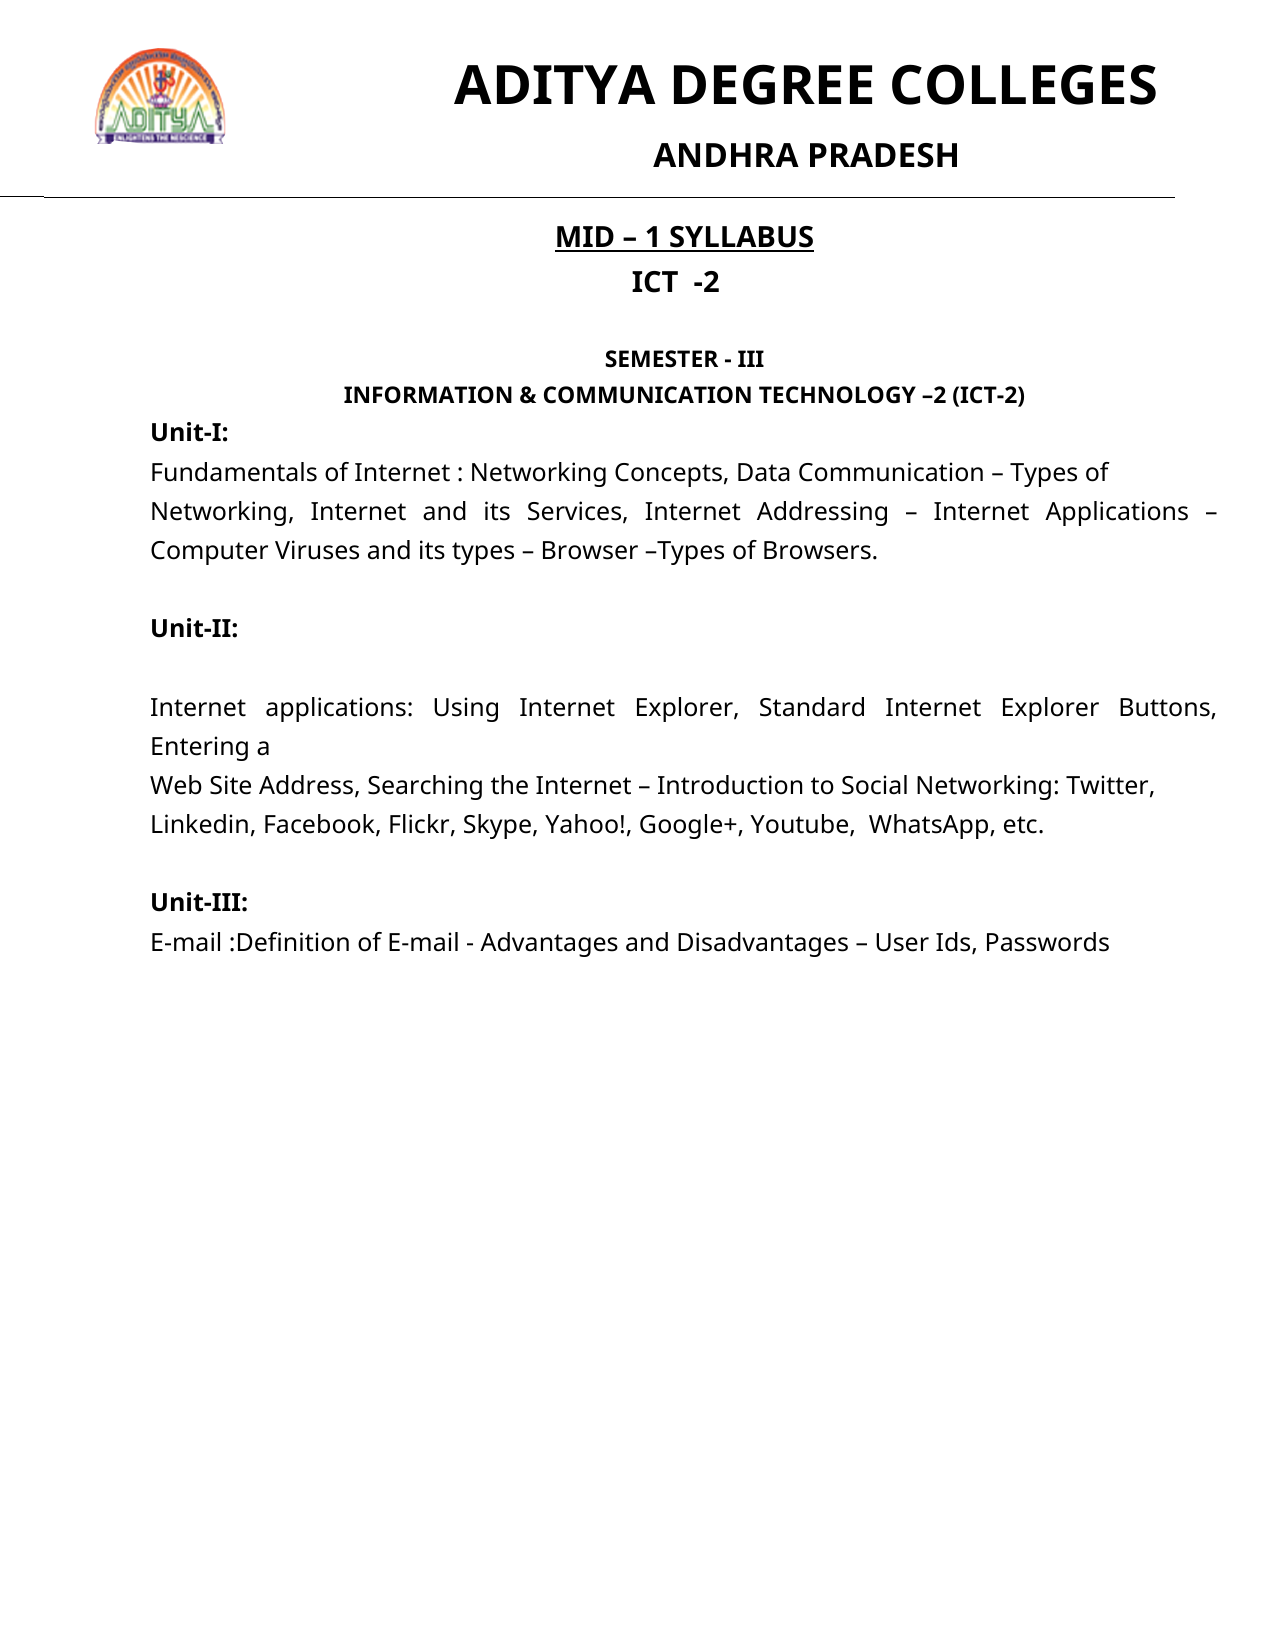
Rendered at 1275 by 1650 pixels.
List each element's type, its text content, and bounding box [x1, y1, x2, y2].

text E-mail :Definition of E-mail - Advantages and Disadvantages – User Ids, Passwords [150, 924, 1219, 958]
text Unit-I: [150, 415, 1219, 449]
text Unit-III: [150, 885, 1219, 919]
text Fundamentals of Internet : Networking Concepts, Data Communication – Types of [150, 454, 1219, 488]
picture [94, 48, 226, 142]
text MID – 1 SYLLABUS [150, 216, 1219, 256]
text ICT -2 [375, 262, 1219, 301]
text Internet applications: Using Internet Explorer, Standard Internet Explorer Buttons, Entering a [150, 689, 1219, 762]
text Unit-II: [150, 611, 1219, 645]
text INFORMATION & COMMUNICATION TECHNOLOGY –2 (ICT-2) [150, 379, 1219, 410]
text Web Site Address, Searching the Internet – Introduction to Social Networking: Twitter, [150, 768, 1219, 802]
text ADITYA DEGREE COLLEGES [225, 47, 1219, 121]
text Networking, Internet and its Services, Internet Addressing – Internet Applications – Computer Viruses and its types – Browser –Types of Browsers. [150, 493, 1219, 567]
text ANDHRA PRADESH [225, 132, 1219, 177]
text Linkedin, Facebook, Flickr, Skype, Yahoo!, Google+, Youtube, WhatsApp, etc. [150, 807, 1219, 841]
text SEMESTER - III [150, 343, 1219, 374]
